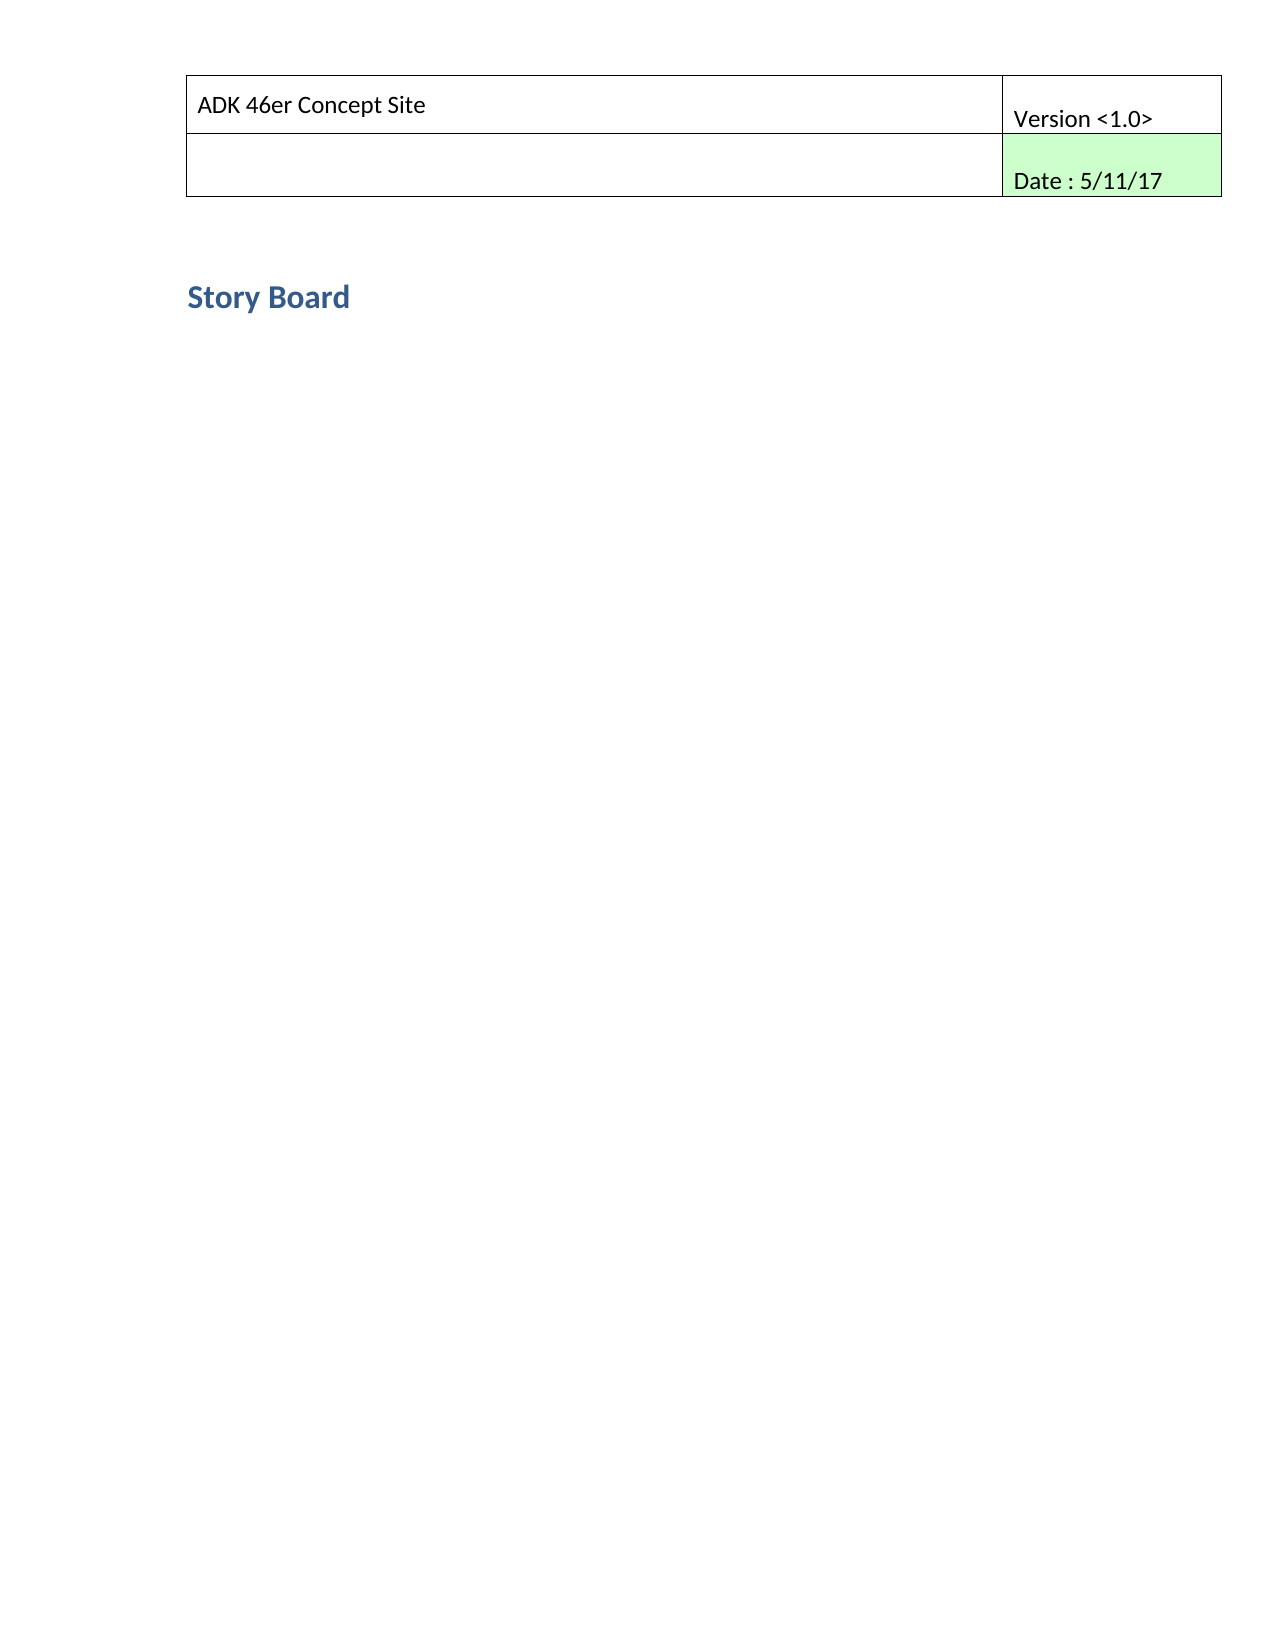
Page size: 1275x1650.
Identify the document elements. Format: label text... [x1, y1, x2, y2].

subtitle Story Board [187, 276, 1087, 316]
